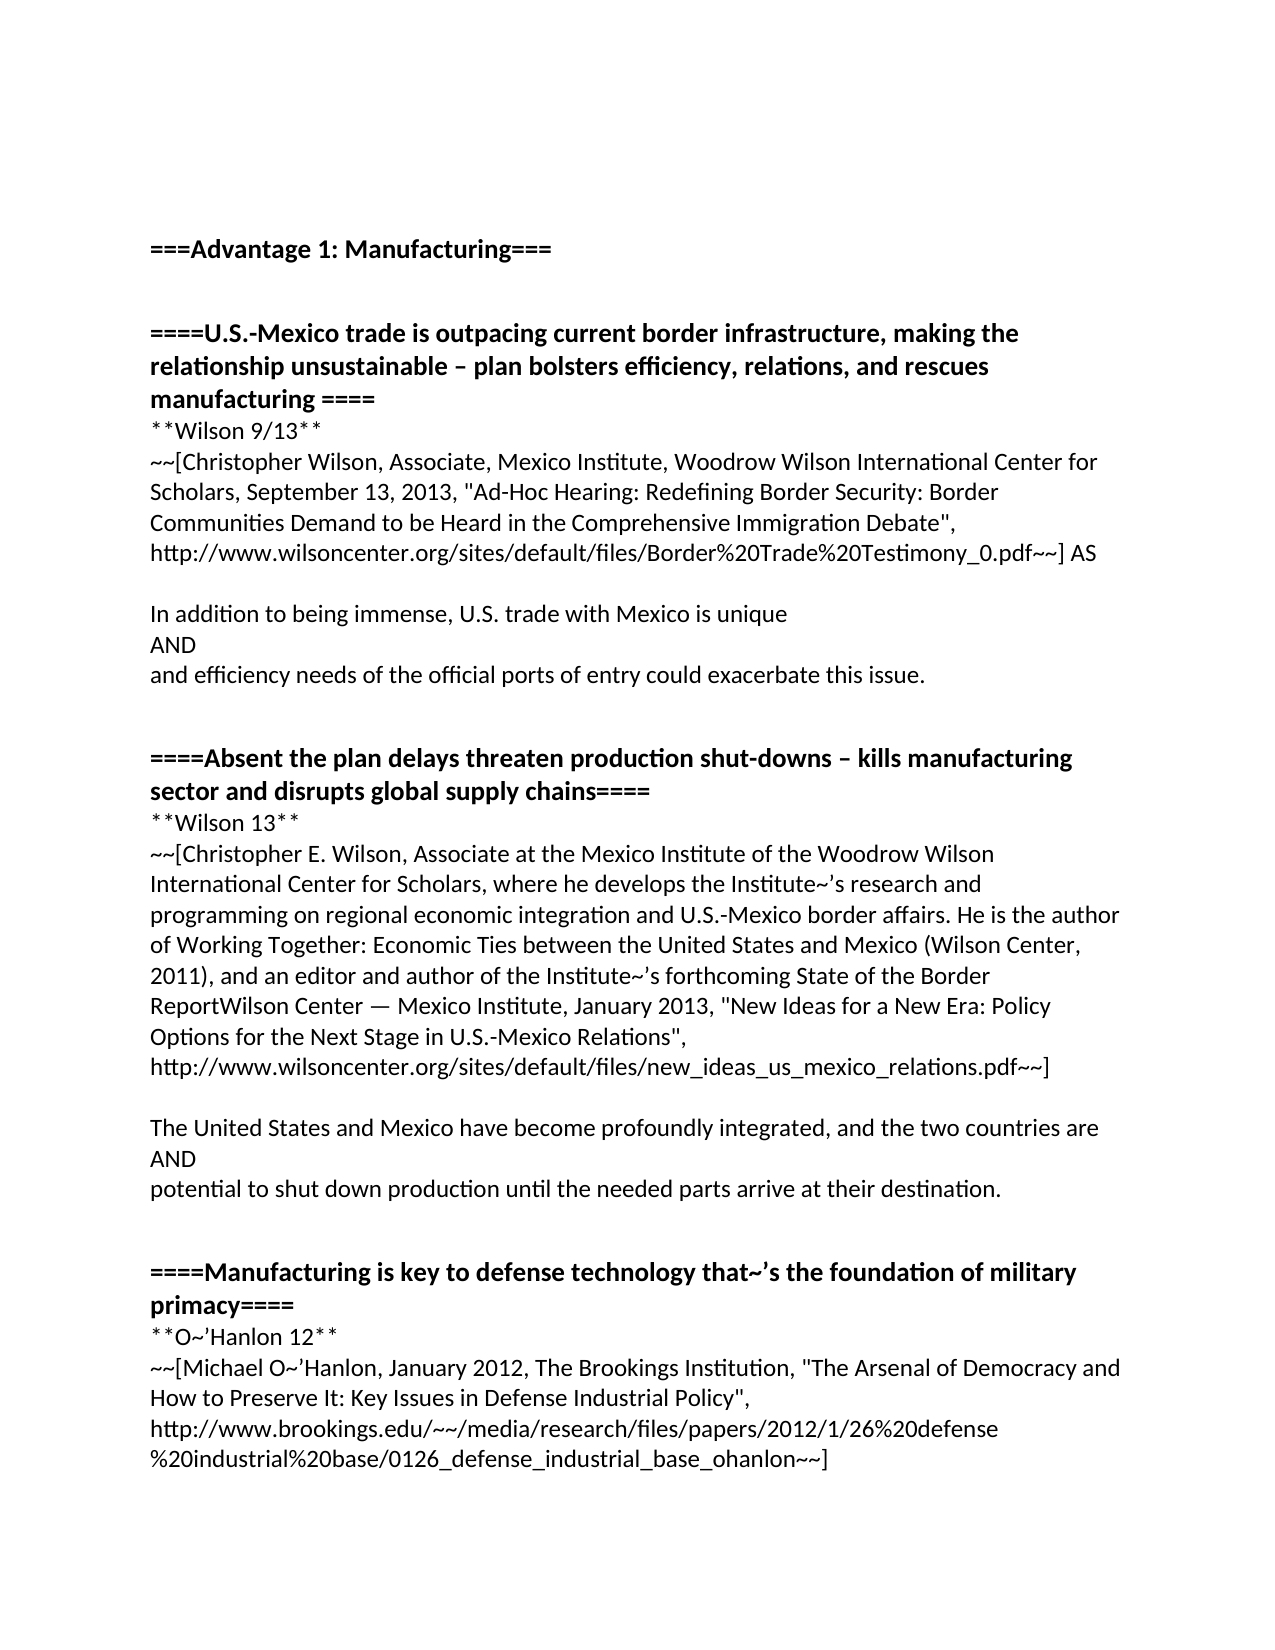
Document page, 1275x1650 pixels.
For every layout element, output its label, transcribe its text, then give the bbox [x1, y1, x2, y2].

text **O~’Hanlon 12** [150, 1322, 1125, 1352]
text **Wilson 13** [150, 807, 1125, 838]
subtitle ===Advantage 1: Manufacturing=== [150, 232, 1125, 265]
text potential to shut down production until the needed parts arrive at their destination. [150, 1174, 1125, 1204]
text In addition to being immense, U.S. trade with Mexico is unique [150, 598, 1125, 629]
text AND [150, 1143, 1125, 1174]
subtitle ====U.S.-Mexico trade is outpacing current border infrastructure, making the relationship unsustainable – plan bolsters efficiency, relations, and rescues manufacturing ==== [150, 316, 1125, 415]
text ~~[Michael O~’Hanlon, January 2012, The Brookings Institution, "The Arsenal of Democracy and How to Preserve It: Key Issues in Defense Industrial Policy", http://www.brookings.edu/~~/media/research/files/papers/2012/1/26%20defense%20industrial%20base/0126_defense_industrial_base_ohanlon~~] [150, 1352, 1125, 1474]
text The United States and Mexico have become profoundly integrated, and the two countries are [150, 1113, 1125, 1143]
text **Wilson 9/13** [150, 415, 1125, 446]
text and efficiency needs of the official ports of entry could exacerbate this issue. [150, 659, 1125, 690]
text ~~[Christopher Wilson, Associate, Mexico Institute, Woodrow Wilson International Center for Scholars, September 13, 2013, "Ad-Hoc Hearing: Redefining Border Security: Border Communities Demand to be Heard in the Comprehensive Immigration Debate", http://www.wilsoncenter.org/sites/default/files/Border%20Trade%20Testimony_0.pdf~~] AS [150, 446, 1125, 568]
subtitle ====Absent the plan delays threaten production shut-downs – kills manufacturing sector and disrupts global supply chains==== [150, 741, 1125, 807]
text AND [150, 629, 1125, 659]
subtitle ====Manufacturing is key to defense technology that~’s the foundation of military primacy==== [150, 1256, 1125, 1322]
text ~~[Christopher E. Wilson, Associate at the Mexico Institute of the Woodrow Wilson International Center for Scholars, where he develops the Institute~’s research and programming on regional economic integration and U.S.-Mexico border affairs. He is the author of Working Together: Economic Ties between the United States and Mexico (Wilson Center, 2011), and an editor and author of the Institute~’s forthcoming State of the Border ReportWilson Center — Mexico Institute, January 2013, "New Ideas for a New Era: Policy Options for the Next Stage in U.S.-Mexico Relations", http://www.wilsoncenter.org/sites/default/files/new_ideas_us_mexico_relations.pdf~~] [150, 838, 1125, 1082]
